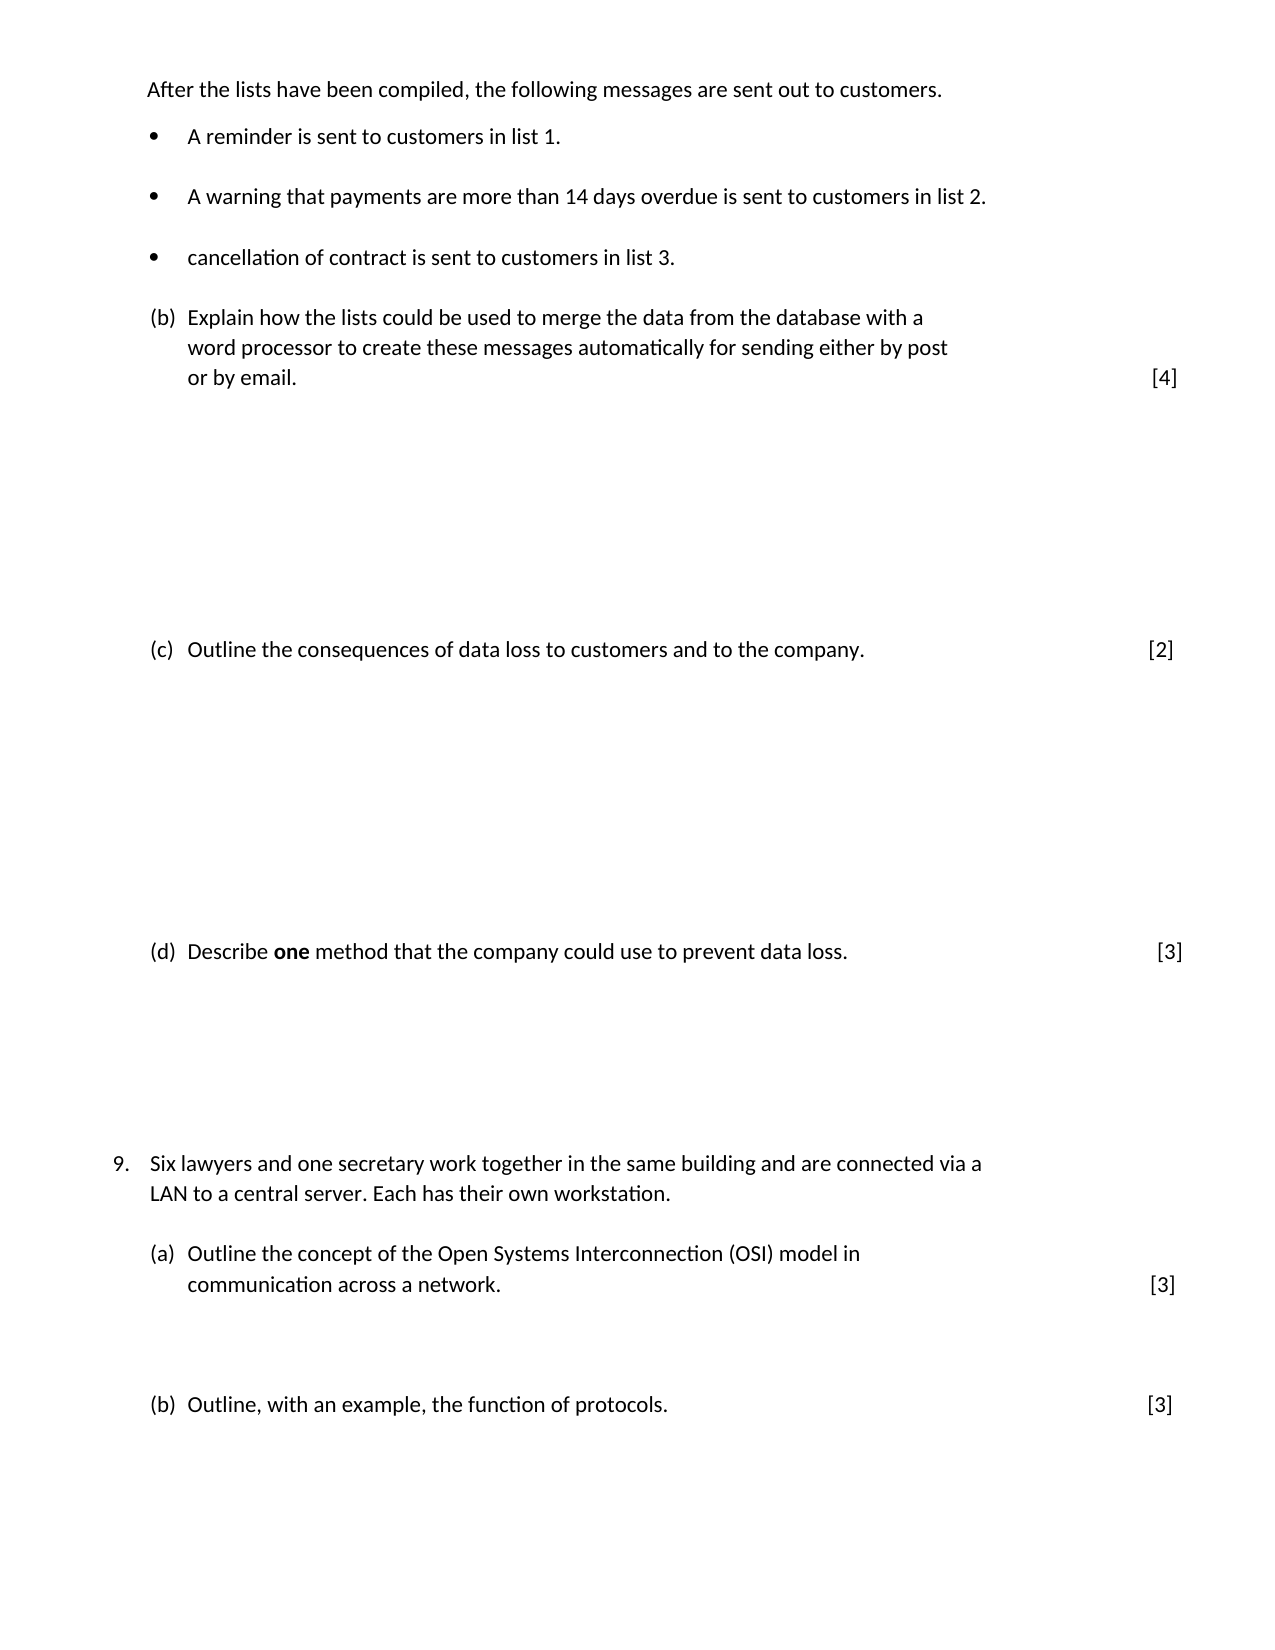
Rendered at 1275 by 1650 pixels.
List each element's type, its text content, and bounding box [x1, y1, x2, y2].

list A warning that payments are more than 14 days overdue is sent to customers in list 2. [150, 182, 1200, 241]
list A reminder is sent to customers in list 1. [150, 122, 1200, 180]
list Outline the consequences of data loss to customers and to the company. [2] [150, 635, 1200, 935]
list Outline, with an example, the function of protocols. [3] [150, 1391, 1200, 1539]
list cancellation of contract is sent to customers in list 3. [150, 243, 1200, 301]
list Six lawyers and one secretary work together in the same building and are connected via a [112, 1149, 1200, 1177]
list Explain how the lists could be used to merge the data from the database with a [150, 303, 1200, 331]
list Outline the concept of the Open Systems Interconnection (OSI) model in [150, 1239, 1200, 1268]
list word processor to create these messages automatically for sending either by post [187, 333, 1200, 361]
list Describe one method that the company could use to prevent data loss. [3] [150, 937, 1200, 1147]
list or by email. [4] [187, 363, 1200, 633]
list communication across a network. [3] [187, 1270, 1200, 1298]
text After the lists have been compiled, the following messages are sent out to customers. [75, 75, 1200, 103]
list LAN to a central server. Each has their own workstation. [150, 1179, 1200, 1237]
